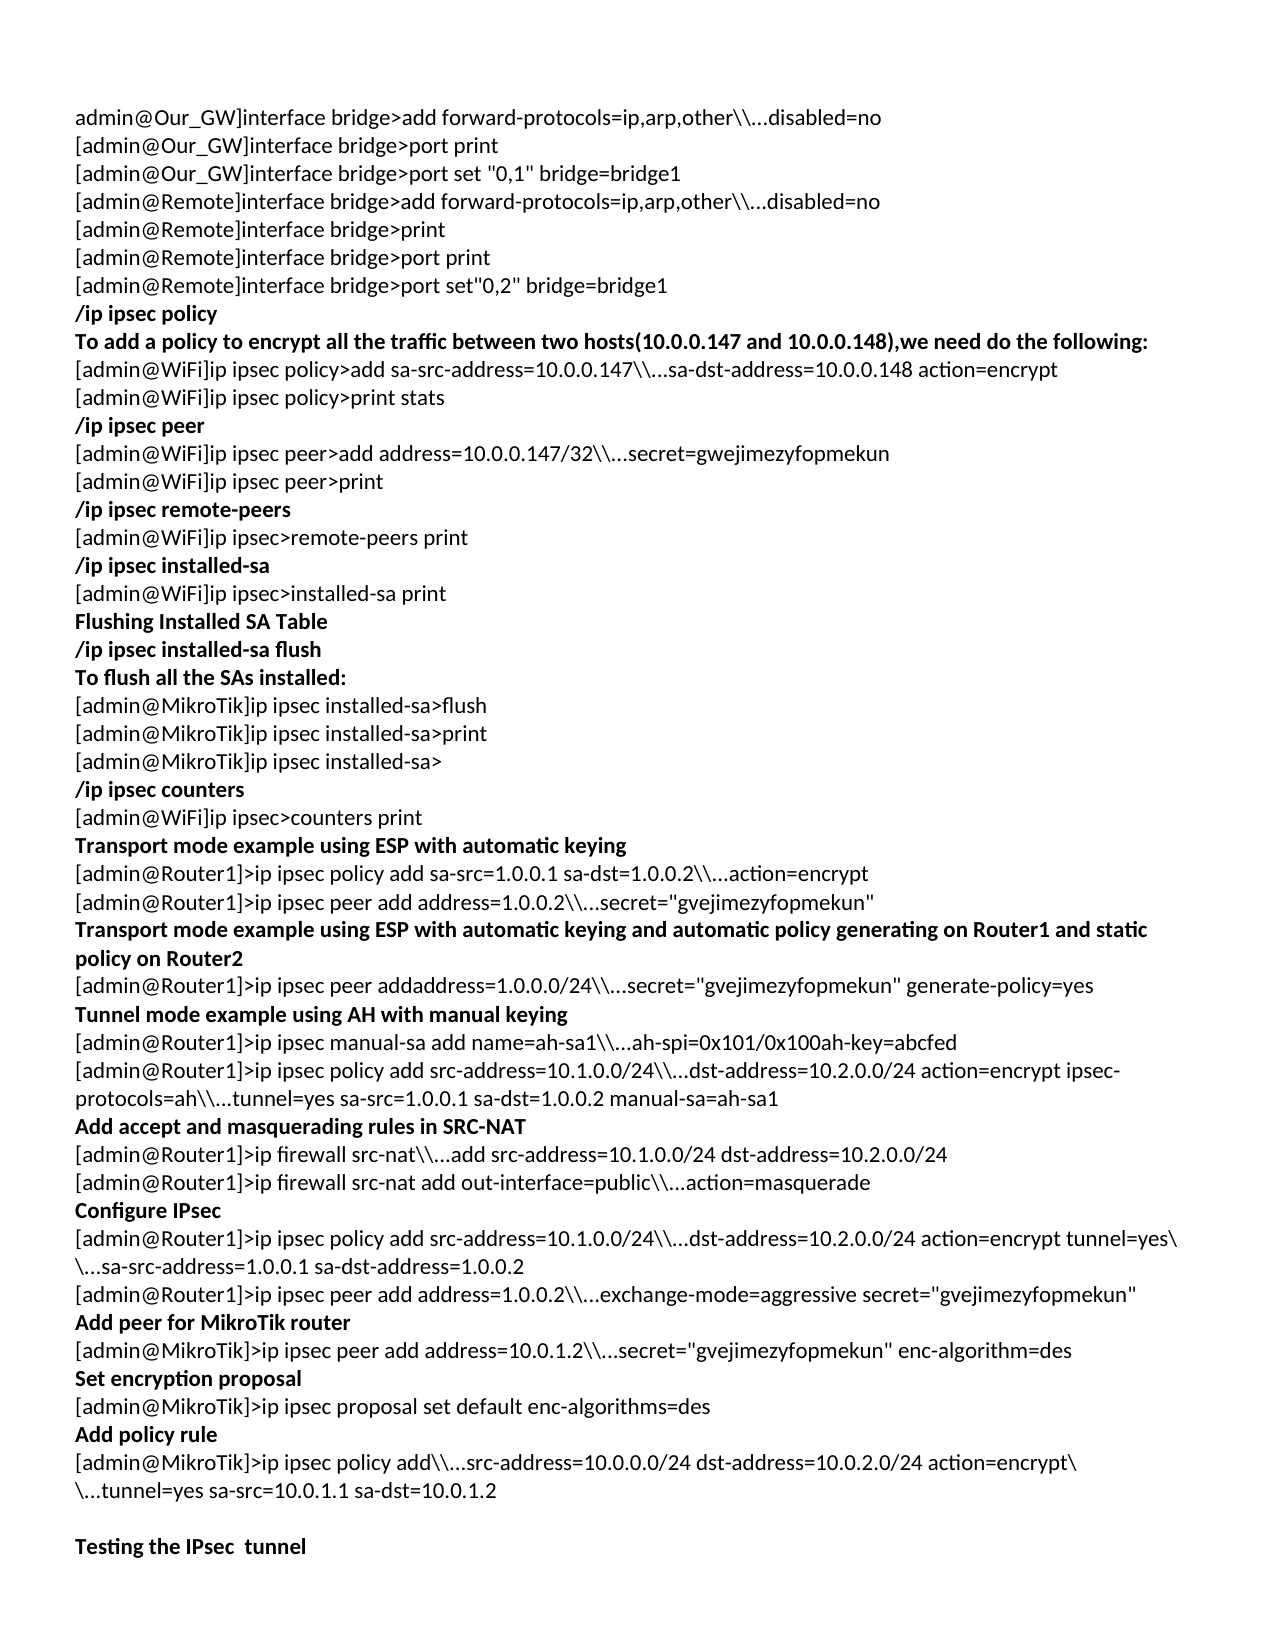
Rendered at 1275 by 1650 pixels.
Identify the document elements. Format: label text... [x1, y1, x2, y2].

text [admin@Remote]interface bridge>add forward-protocols=ip,arp,other\\...disabled=no [75, 187, 1200, 215]
text [admin@Router1]>ip firewall src-nat\\...add src-address=10.1.0.0/24 dst-address=10.2.0.0/24 [75, 1140, 1200, 1168]
text Add policy rule [75, 1420, 1200, 1448]
text [admin@Our_GW]interface bridge>port print [75, 131, 1200, 159]
text [admin@Router1]>ip ipsec peer add address=1.0.0.2\\...secret="gvejimezyfopmekun" [75, 888, 1200, 916]
text [admin@MikroTik]ip ipsec installed-sa> [75, 747, 1200, 776]
text [admin@WiFi]ip ipsec>installed-sa print [75, 579, 1200, 607]
text Configure IPsec [75, 1196, 1200, 1224]
text /ip ipsec peer [75, 411, 1200, 439]
text Testing the IPsec tunnel [75, 1532, 1200, 1560]
text /ip ipsec counters [75, 776, 1200, 803]
text [admin@Remote]interface bridge>print [75, 215, 1200, 243]
text Add peer for MikroTik router [75, 1308, 1200, 1336]
text [admin@WiFi]ip ipsec peer>add address=10.0.0.147/32\\...secret=gwejimezyfopmekun [75, 439, 1200, 467]
text [admin@Router1]>ip ipsec manual-sa add name=ah-sa1\\...ah-spi=0x101/0x100ah-key=abcfed [75, 1028, 1200, 1056]
text admin@Our_GW]interface bridge>add forward-protocols=ip,arp,other\\...disabled=no [75, 103, 1200, 131]
text \...tunnel=yes sa-src=10.0.1.1 sa-dst=10.0.1.2 [75, 1476, 1200, 1504]
text [admin@Remote]interface bridge>port print [75, 243, 1200, 271]
text [admin@Remote]interface bridge>port set"0,2" bridge=bridge1 [75, 271, 1200, 299]
text Tunnel mode example using AH with manual keying [75, 1000, 1200, 1028]
text To add a policy to encrypt all the traffic between two hosts(10.0.0.147 and 10.0.0.148),we need do the following: [75, 327, 1200, 355]
text /ip ipsec policy [75, 299, 1200, 327]
text Flushing Installed SA Table [75, 607, 1200, 635]
text [admin@MikroTik]>ip ipsec policy add\\...src-address=10.0.0.0/24 dst-address=10.0.2.0/24 action=encrypt\ [75, 1448, 1200, 1476]
text To flush all the SAs installed: [75, 663, 1200, 691]
text Transport mode example using ESP with automatic keying [75, 832, 1200, 859]
text [admin@MikroTik]>ip ipsec proposal set default enc-algorithms=des [75, 1392, 1200, 1420]
text /ip ipsec installed-sa [75, 551, 1200, 579]
text [admin@MikroTik]ip ipsec installed-sa>flush [75, 691, 1200, 719]
text Set encryption proposal [75, 1364, 1200, 1392]
text [admin@Router1]>ip ipsec policy add src-address=10.1.0.0/24\\...dst-address=10.2.0.0/24 action=encrypt ipsec-protocols=ah\\...tunnel=yes sa-src=1.0.0.1 sa-dst=1.0.0.2 manual-sa=ah-sa1 [75, 1056, 1200, 1112]
text [admin@Router1]>ip ipsec peer add address=1.0.0.2\\...exchange-mode=aggressive secret="gvejimezyfopmekun" [75, 1280, 1200, 1308]
text [admin@MikroTik]ip ipsec installed-sa>print [75, 719, 1200, 747]
text /ip ipsec installed-sa flush [75, 635, 1200, 663]
text Transport mode example using ESP with automatic keying and automatic policy generating on Router1 and static policy on Router2 [75, 916, 1200, 972]
text /ip ipsec remote-peers [75, 495, 1200, 523]
text [admin@MikroTik]>ip ipsec peer add address=10.0.1.2\\...secret="gvejimezyfopmekun" enc-algorithm=des [75, 1336, 1200, 1364]
text [admin@WiFi]ip ipsec>counters print [75, 803, 1200, 832]
text Add accept and masquerading rules in SRC-NAT [75, 1112, 1200, 1140]
text [admin@Router1]>ip firewall src-nat add out-interface=public\\...action=masquerade [75, 1168, 1200, 1196]
text [admin@Router1]>ip ipsec peer addaddress=1.0.0.0/24\\...secret="gvejimezyfopmekun" generate-policy=yes [75, 972, 1200, 1000]
text [admin@Our_GW]interface bridge>port set "0,1" bridge=bridge1 [75, 159, 1200, 187]
text [admin@Router1]>ip ipsec policy add sa-src=1.0.0.1 sa-dst=1.0.0.2\\...action=encrypt [75, 859, 1200, 888]
text \...sa-src-address=1.0.0.1 sa-dst-address=1.0.0.2 [75, 1252, 1200, 1280]
text [admin@WiFi]ip ipsec peer>print [75, 467, 1200, 495]
text [admin@WiFi]ip ipsec policy>add sa-src-address=10.0.0.147\\...sa-dst-address=10.0.0.148 action=encrypt [75, 355, 1200, 383]
text [admin@WiFi]ip ipsec policy>print stats [75, 383, 1200, 411]
text [admin@WiFi]ip ipsec>remote-peers print [75, 523, 1200, 551]
text [admin@Router1]>ip ipsec policy add src-address=10.1.0.0/24\\...dst-address=10.2.0.0/24 action=encrypt tunnel=yes\ [75, 1224, 1200, 1252]
